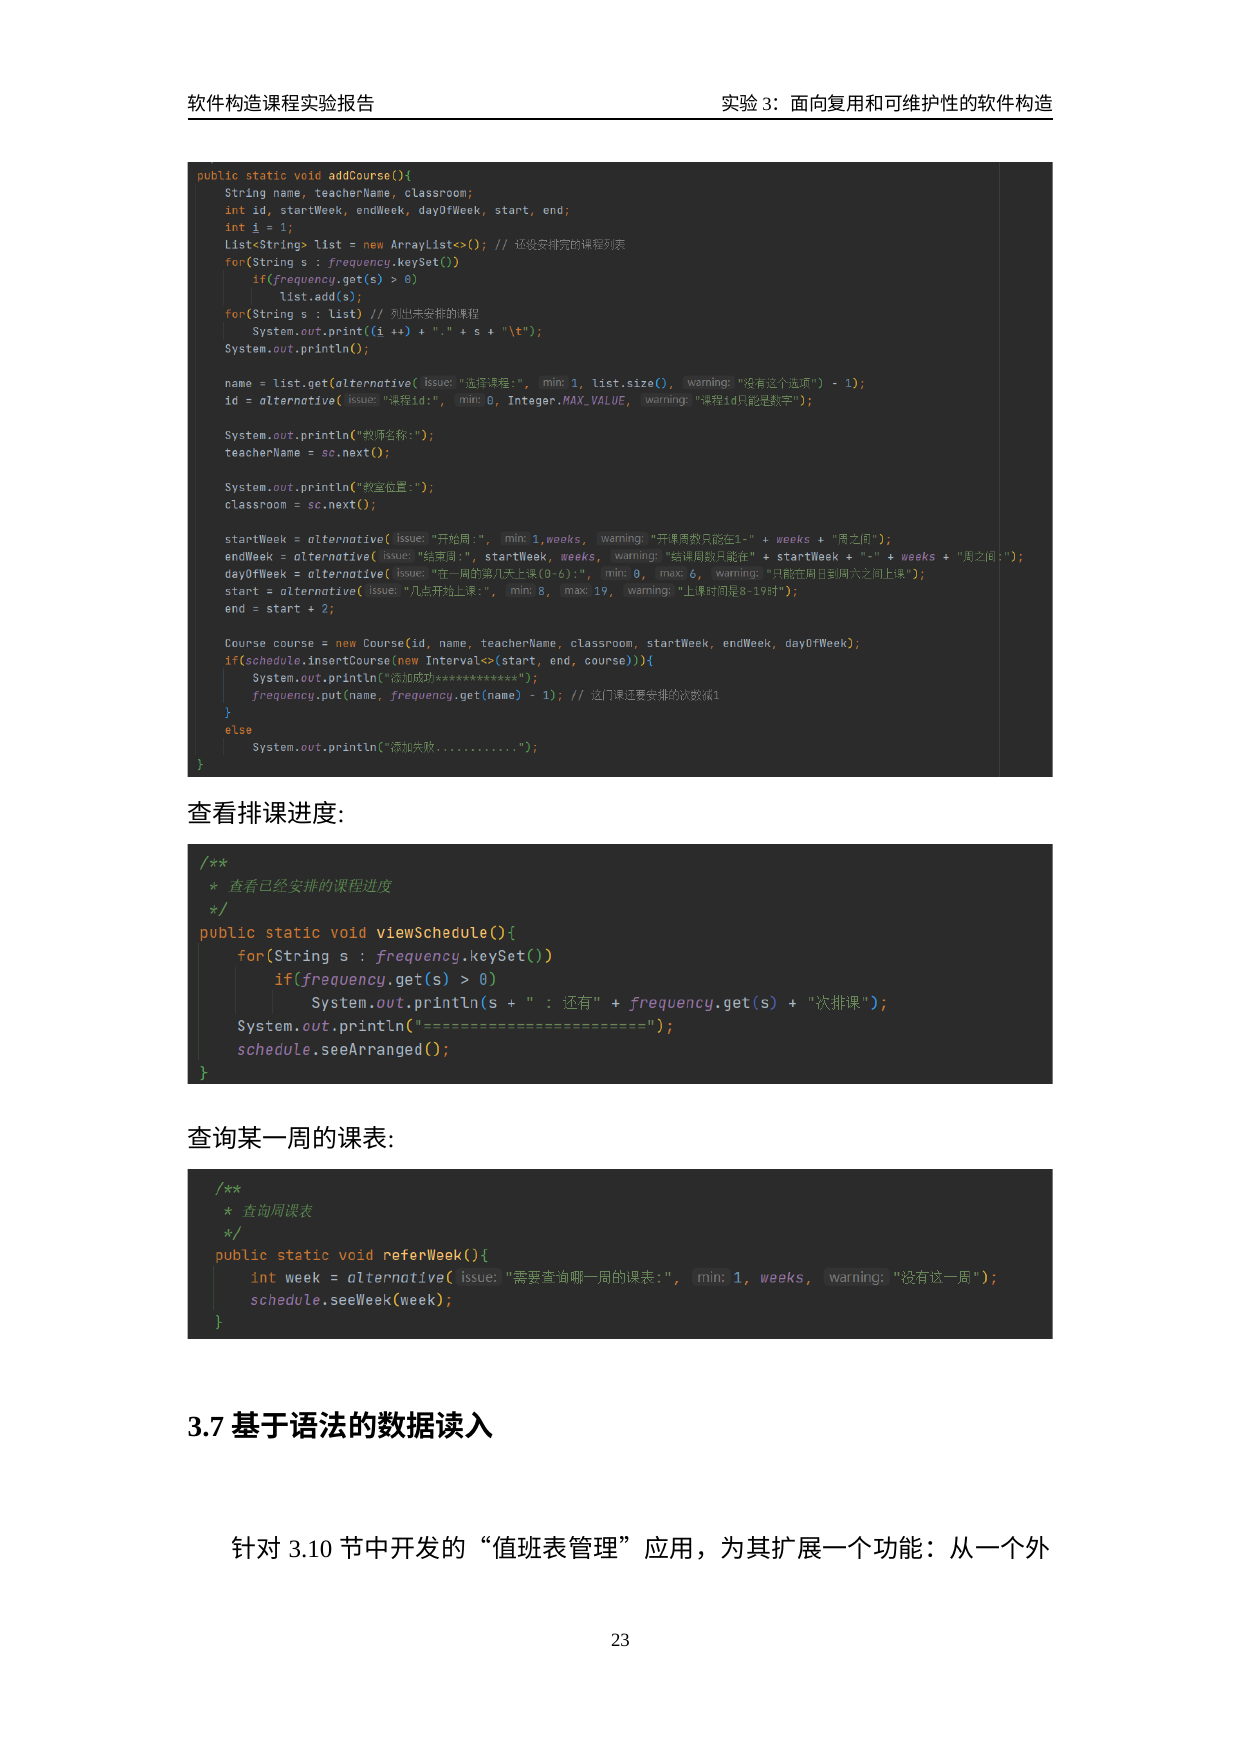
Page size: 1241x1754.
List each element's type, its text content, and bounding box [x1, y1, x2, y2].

picture [187, 162, 1053, 777]
text 查看排课进度: [187, 779, 1053, 844]
subtitle 基于语法的数据读入 [187, 1392, 1053, 1457]
picture [187, 844, 1053, 1084]
text 查询某一周的课表: [187, 1104, 1053, 1169]
picture [187, 1169, 1053, 1339]
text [187, 1514, 1053, 1579]
